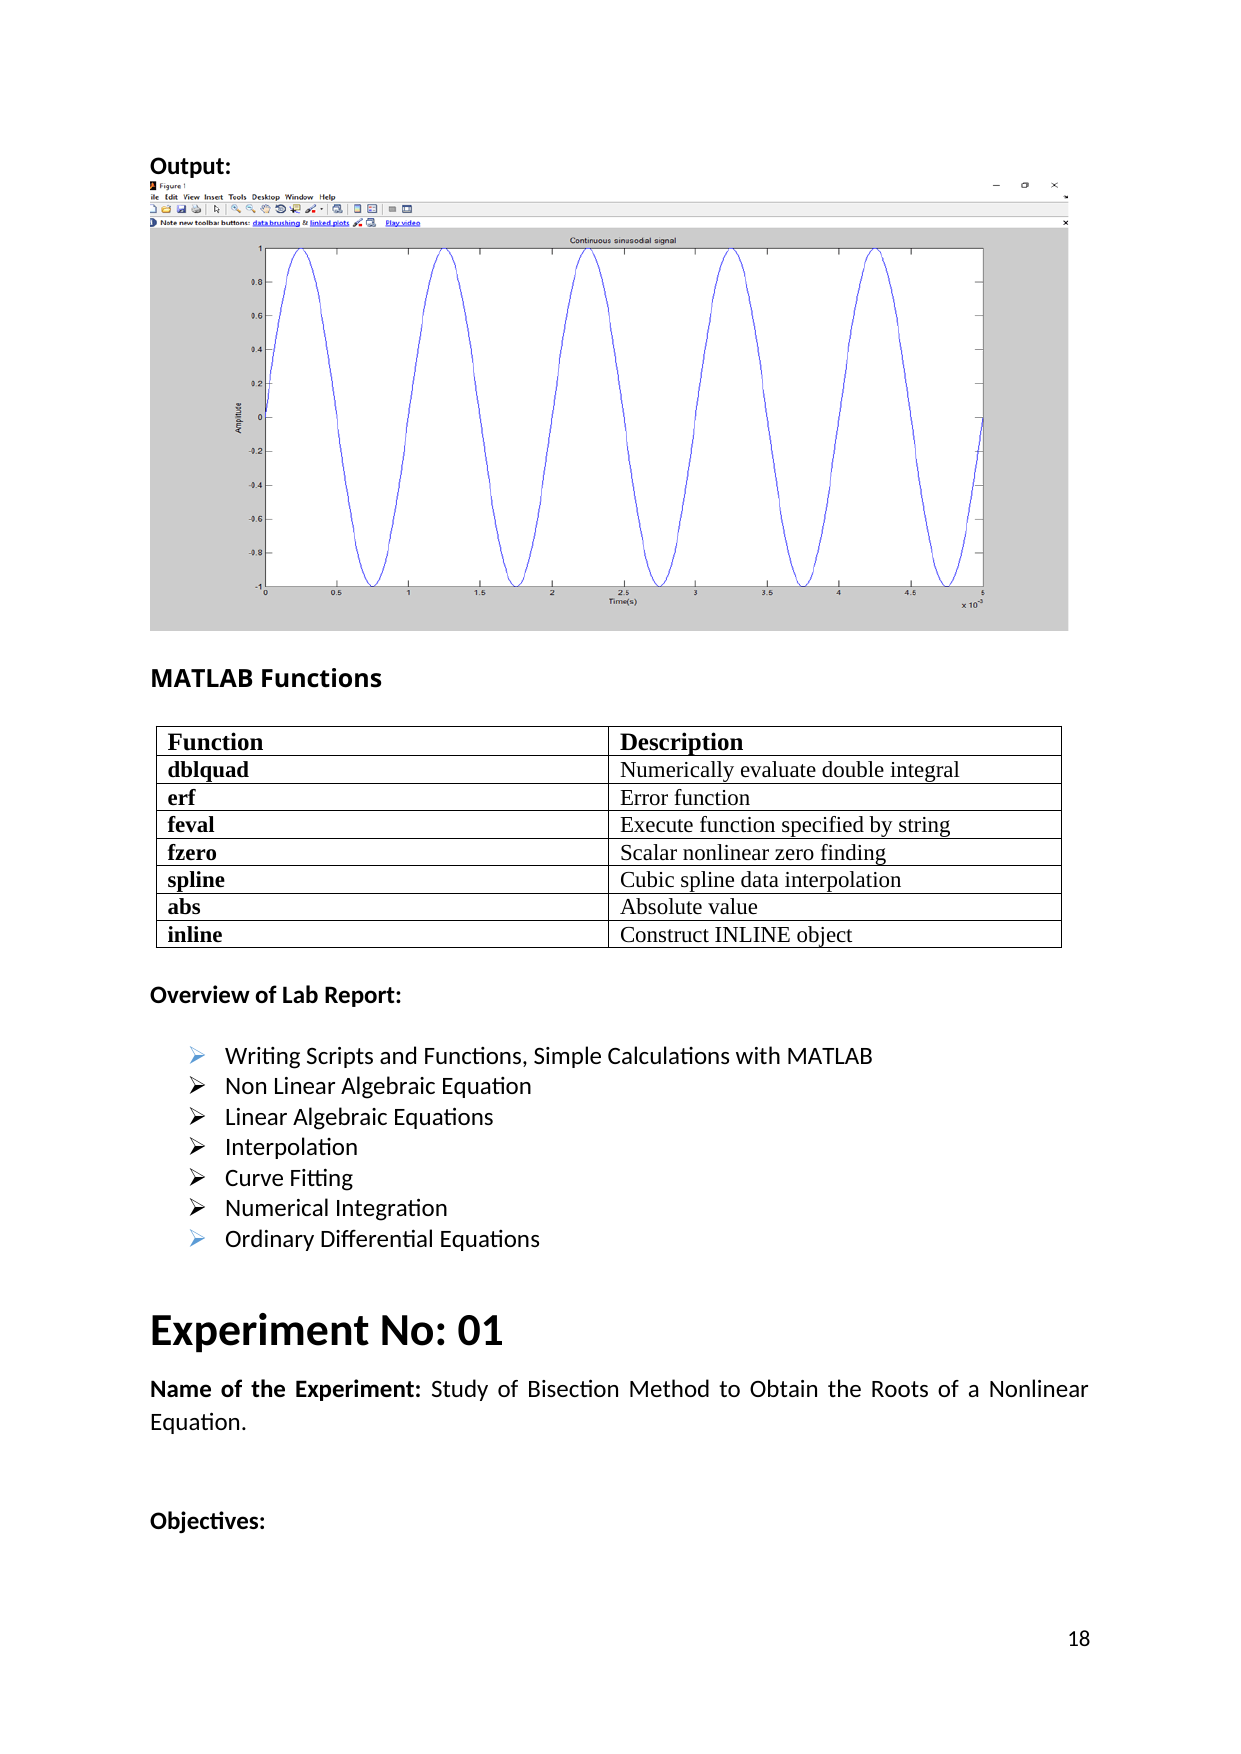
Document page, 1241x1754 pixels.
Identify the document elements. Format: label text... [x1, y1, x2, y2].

list Linear Algebraic Equations [187, 1101, 1090, 1131]
table_cell fzero [157, 839, 608, 865]
text Name of the Experiment: Study of Bisection Method to Obtain the Roots of a Nonlinear Equation. [150, 1373, 1090, 1437]
table_header Description [609, 727, 1061, 755]
table_cell Numerically evaluate double integral [609, 756, 1061, 783]
picture [150, 180, 1069, 631]
table_header Function [157, 727, 608, 755]
list Numerical Integration [187, 1192, 1090, 1223]
list Writing Scripts and Functions, Simple Calculations with MATLAB [187, 1040, 1090, 1070]
text Objectives: [150, 1505, 1090, 1536]
table_cell dblquad [157, 756, 608, 783]
table_cell abs [157, 894, 608, 920]
text Experiment No: 01 [150, 1301, 1090, 1357]
text MATLAB Functions [150, 661, 1090, 695]
list Ordinary Differential Equations [187, 1223, 1090, 1253]
table_cell Scalar nonlinear zero finding [609, 839, 1061, 865]
table_cell Error function [609, 784, 1061, 810]
table_cell Cubic spline data interpolation [609, 866, 1061, 892]
table_cell erf [157, 784, 608, 810]
table_cell feval [157, 811, 608, 838]
list Curve Fitting [187, 1162, 1090, 1192]
table_cell inline [157, 921, 608, 947]
list Interpolation [187, 1131, 1090, 1162]
text Output: [150, 150, 1090, 181]
table_cell Execute function specified by string [609, 811, 1061, 838]
list Non Linear Algebraic Equation [187, 1070, 1090, 1101]
table_cell spline [157, 866, 608, 892]
text Overview of Lab Report: [150, 979, 1090, 1009]
table_cell Absolute value [609, 894, 1061, 920]
table_cell Construct INLINE object [609, 921, 1061, 947]
